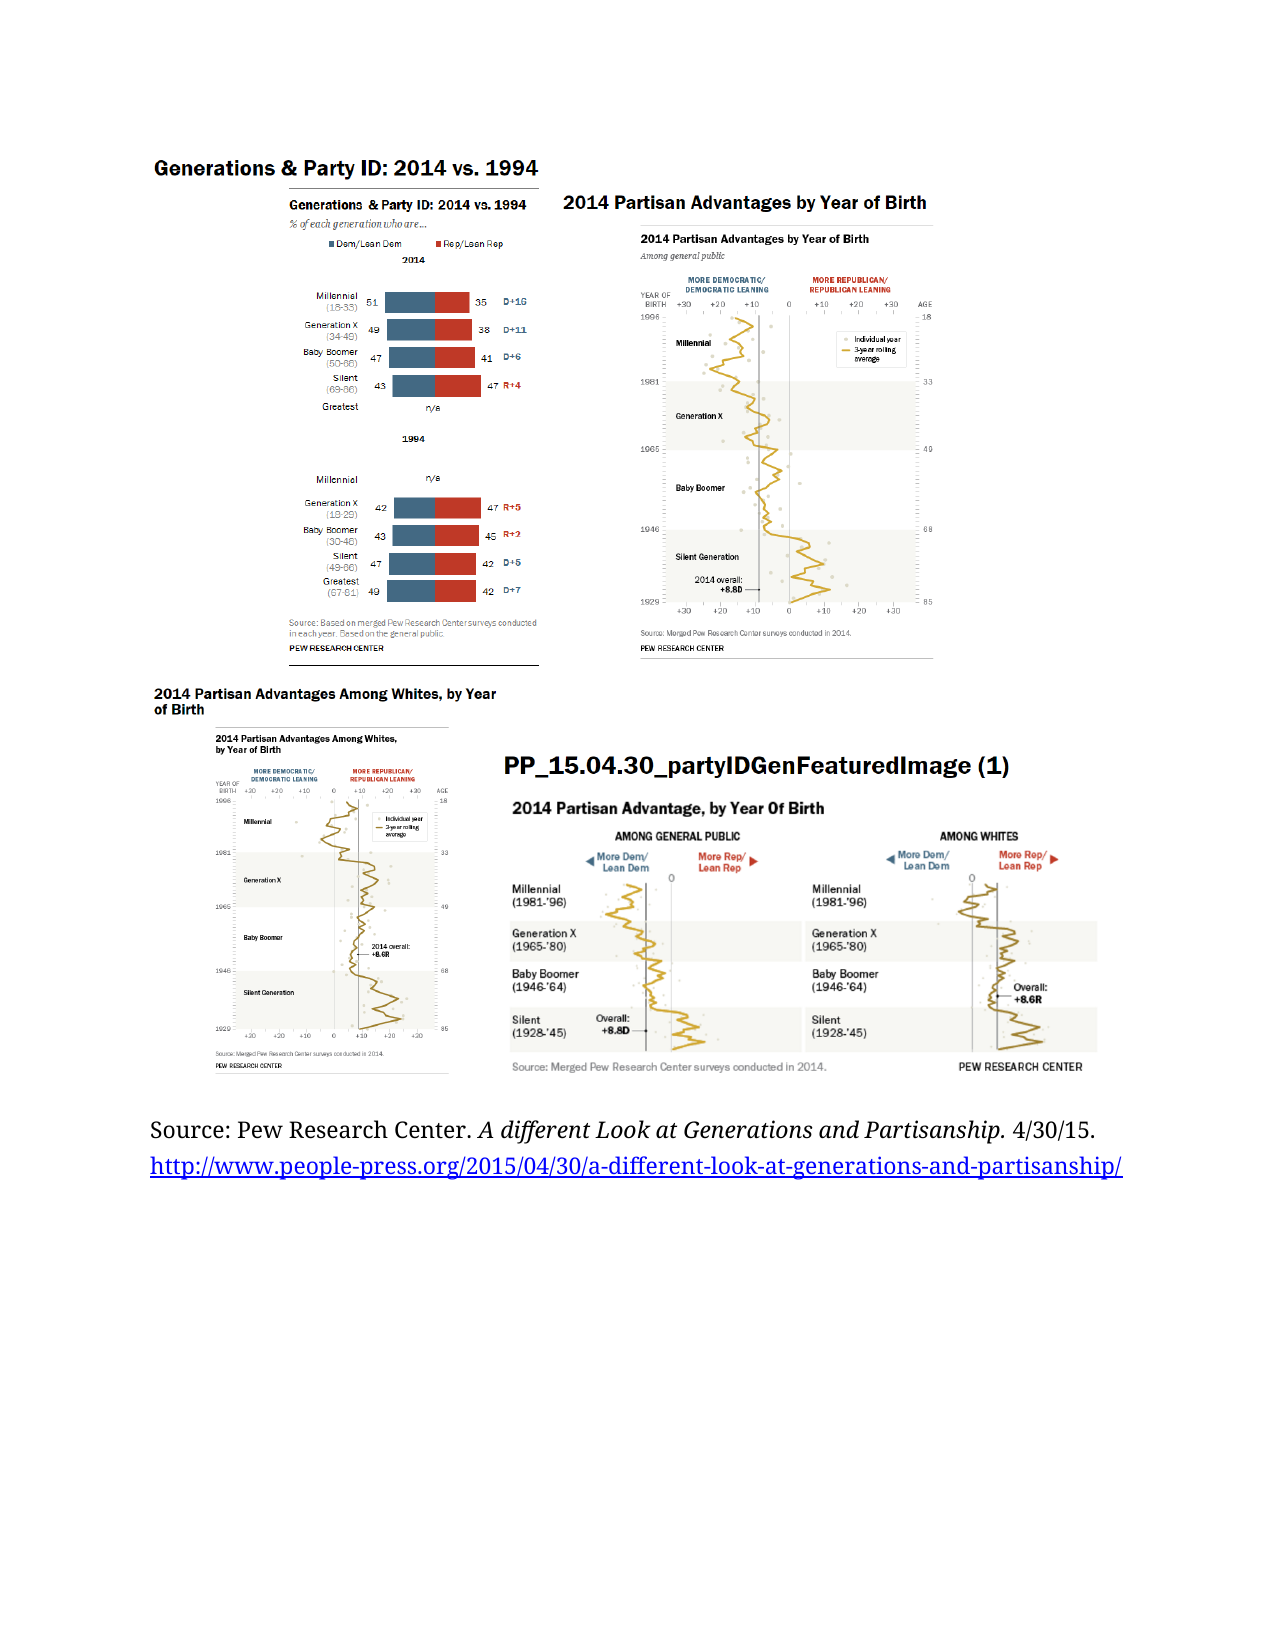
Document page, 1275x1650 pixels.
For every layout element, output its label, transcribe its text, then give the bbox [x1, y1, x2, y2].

picture [150, 150, 552, 680]
text Source: Pew Research Center. A different Look at Generations and Partisanship. 4/30/15. http://www.people-press.org/2015/04/30/a-different-look-at-generations-and-partisanship/ [150, 1114, 1125, 1181]
picture [150, 683, 1104, 1089]
picture [557, 189, 957, 680]
